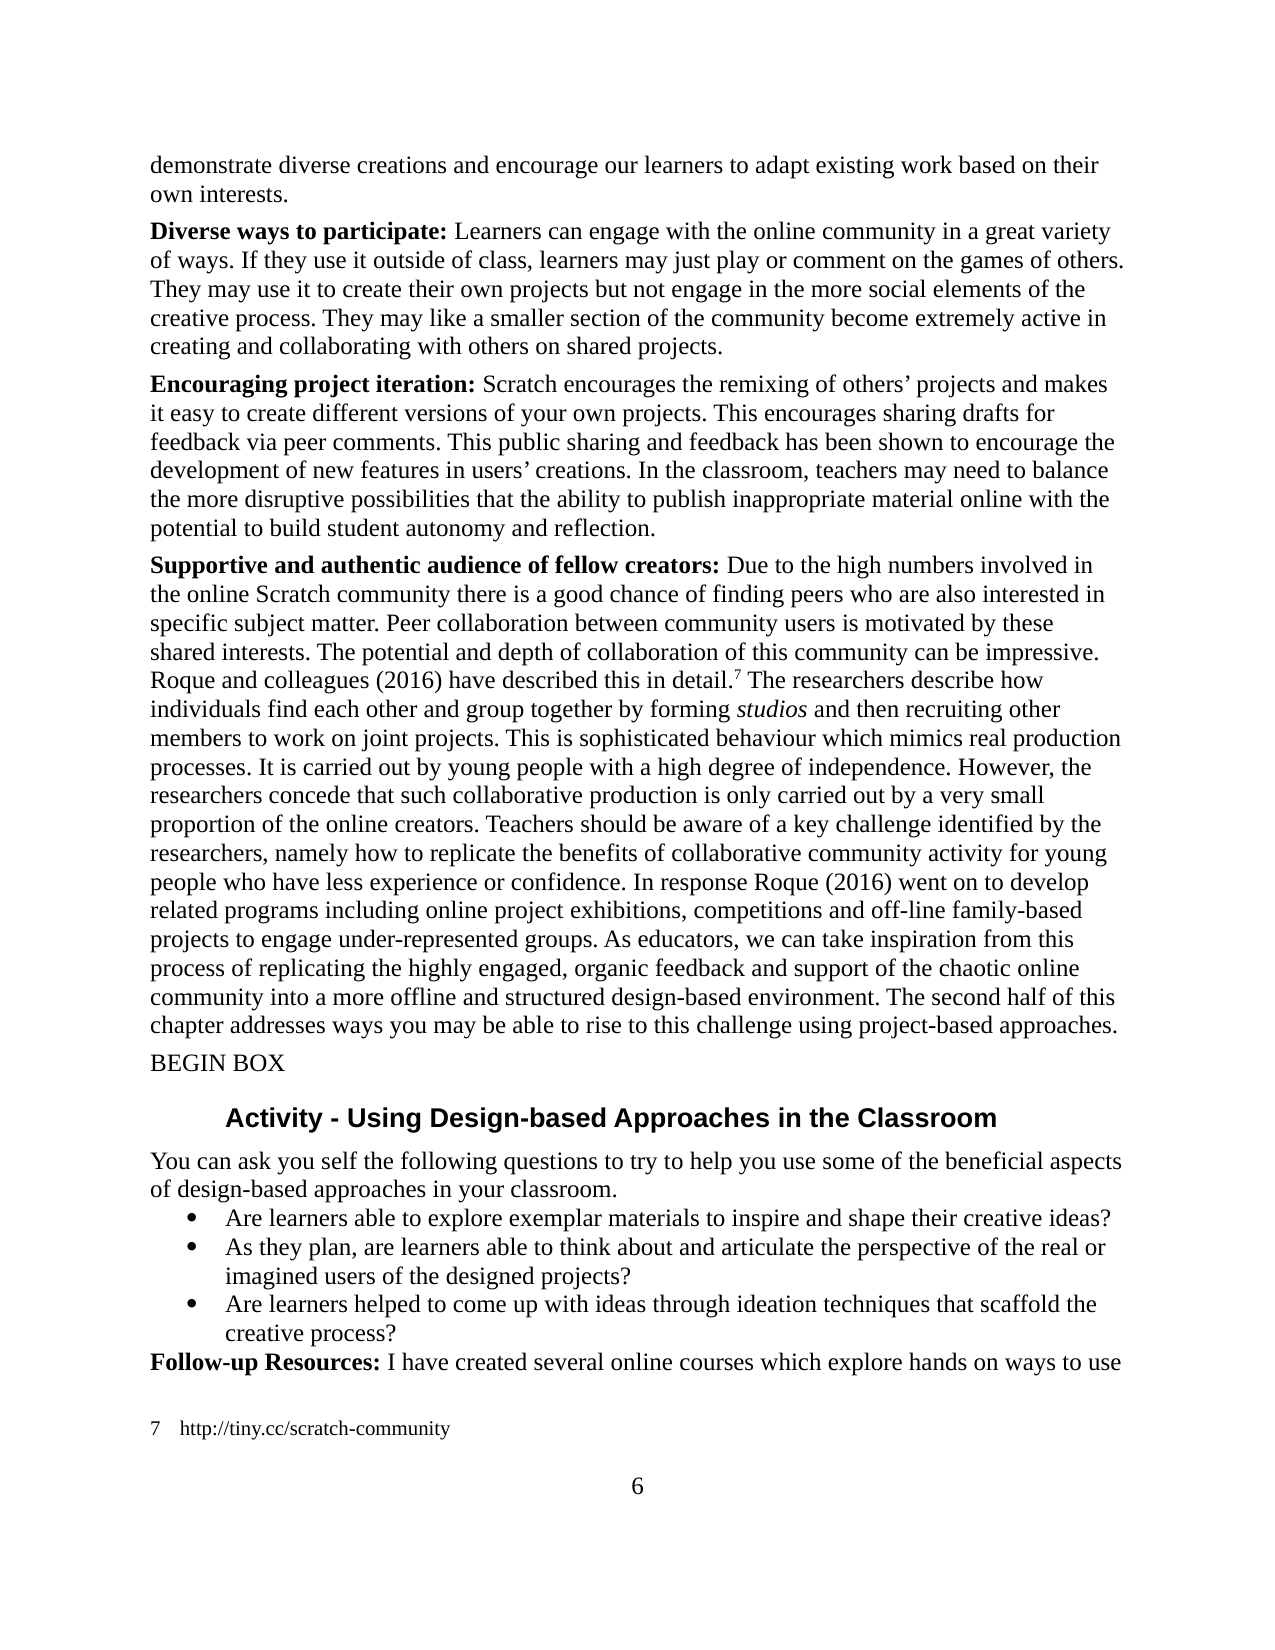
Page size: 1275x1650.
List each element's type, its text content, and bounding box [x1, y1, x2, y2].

subtitle Activity - Using Design-based Approaches in the Classroom [150, 1102, 1125, 1133]
list As they plan, are learners able to think about and articulate the perspective of the real or imagined users of the designed projects? [187, 1232, 1125, 1289]
text BEGIN BOX [150, 1048, 1125, 1077]
text Supportive and authentic audience of fellow creators: Due to the high numbers involved in the online Scratch community there is a good chance of finding peers who are also interested in specific subject matter. Peer collaboration between community users is motivated by these shared interests. The potential and depth of collaboration of this community can be impressive. Roque and colleagues (2016) have described this in detail. The researchers describe how individuals find each other and group together by forming studios and then recruiting other members to work on joint projects. This is sophisticated behaviour which mimics real production processes. It is carried out by young people with a high degree of independence. However, the researchers concede that such collaborative production is only carried out by a very small proportion of the online creators. Teachers should be aware of a key challenge identified by the researchers, namely how to replicate the benefits of collaborative community activity for young people who have less experience or confidence. In response Roque (2016) went on to develop related programs including online project exhibitions, competitions and off-line family-based projects to engage under-represented groups. As educators, we can take inspiration from this process of replicating the highly engaged, organic feedback and support of the chaotic online community into a more offline and structured design-based environment. The second half of this chapter addresses ways you may be able to rise to this challenge using project-based approaches. [150, 551, 1125, 1039]
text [150, 1347, 1125, 1376]
text You can ask you self the following questions to try to help you use some of the beneficial aspects of design-based approaches in your classroom. [150, 1146, 1125, 1203]
list Are learners able to explore exemplar materials to inspire and shape their creative ideas? [187, 1203, 1125, 1232]
text Diverse ways to participate: Learners can engage with the online community in a great variety of ways. If they use it outside of class, learners may just play or comment on the games of others. They may use it to create their own projects but not engage in the more social elements of the creative process. They may like a smaller section of the community become extremely active in creating and collaborating with others on shared projects. [150, 216, 1125, 360]
list Are learners helped to come up with ideas through ideation techniques that scaffold the creative process? [187, 1289, 1125, 1347]
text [150, 150, 1125, 207]
text Encouraging project iteration: Scratch encourages the remixing of others’ projects and makes it easy to create different versions of your own projects. This encourages sharing drafts for feedback via peer comments. This public sharing and feedback has been shown to encourage the development of new features in users’ creations. In the classroom, teachers may need to balance the more disruptive possibilities that the ability to publish inappropriate material online with the potential to build student autonomy and reflection. [150, 369, 1125, 542]
